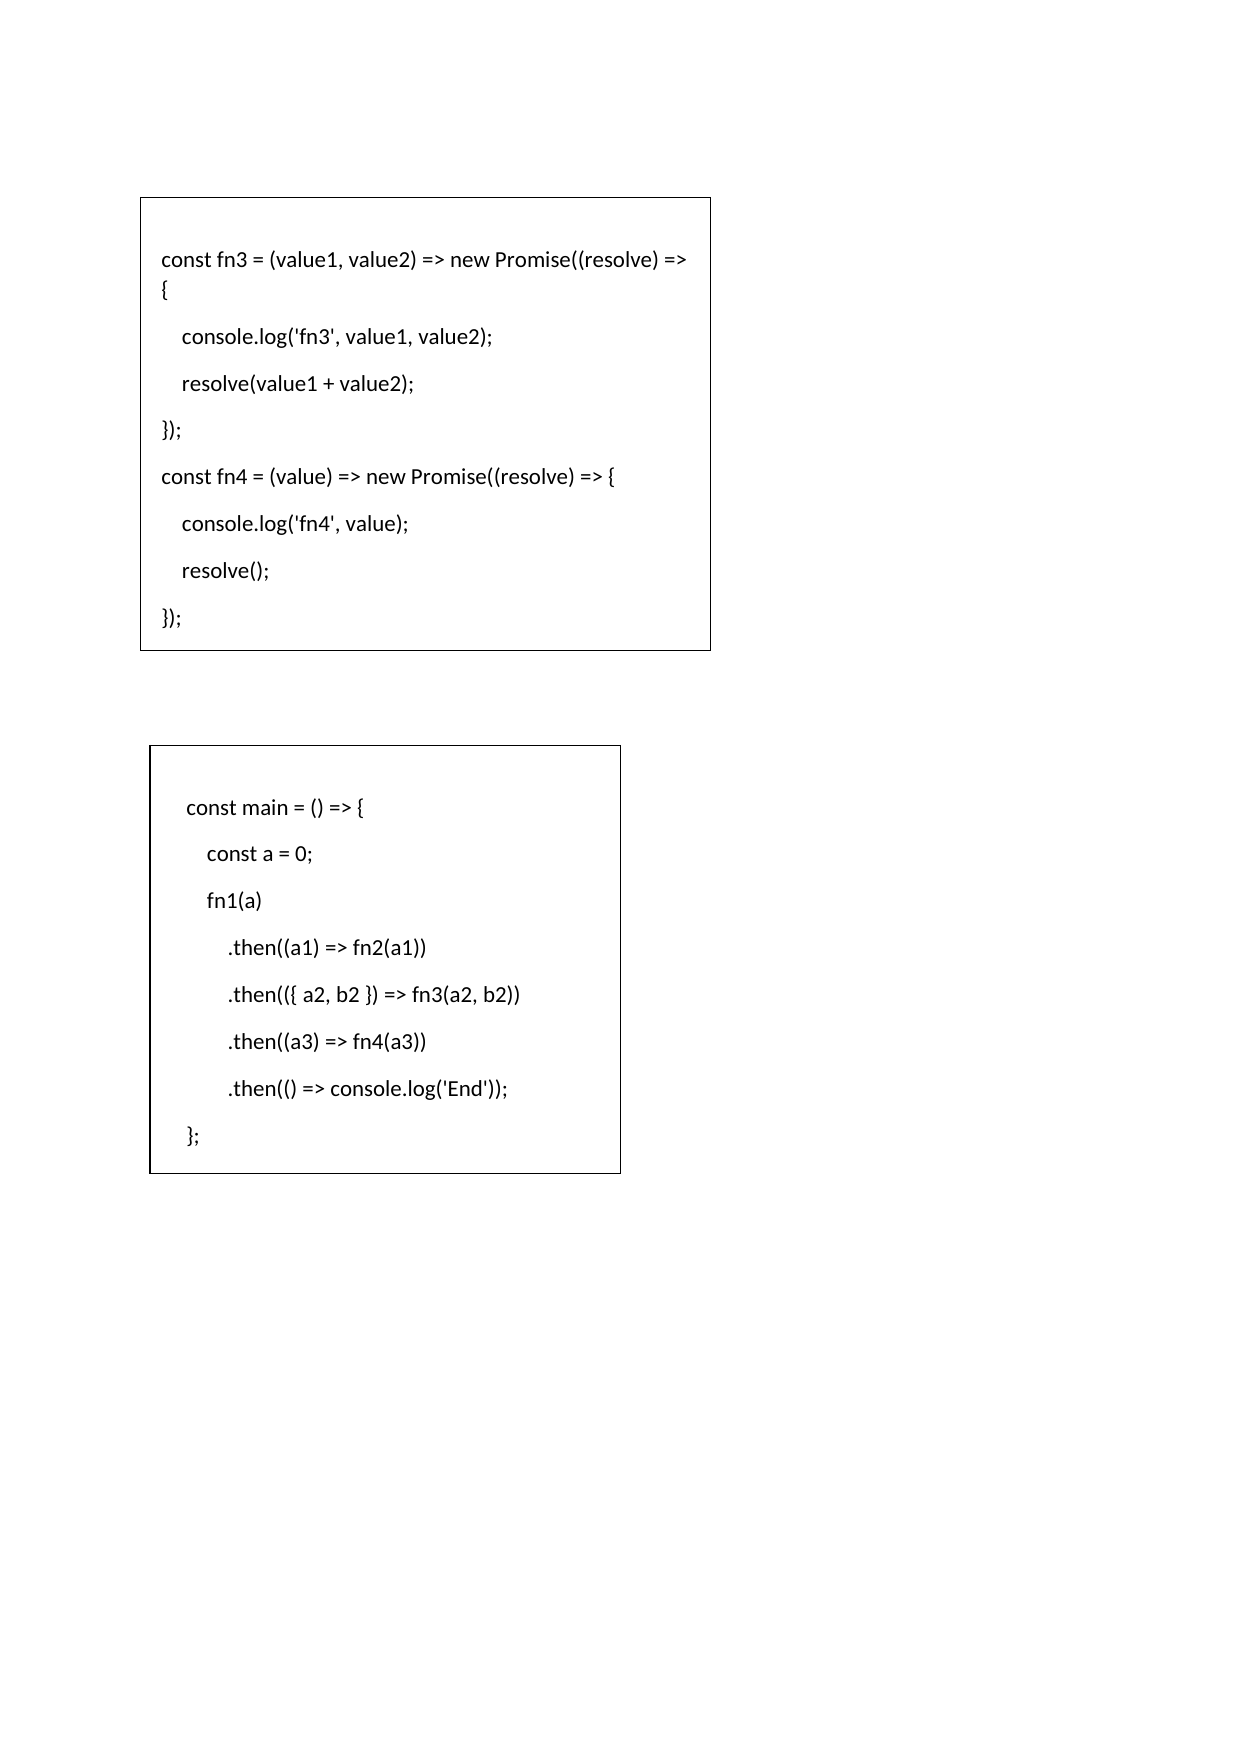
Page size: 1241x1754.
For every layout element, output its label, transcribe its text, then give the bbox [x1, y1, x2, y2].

table_header const main = () => { const a = 0; fn1(a) .then((a1) => fn2(a1)) .then(({ a2, b2 }) => fn3(a2, b2)) .then((a3) => fn4(a3)) .then(() => console.log('End')); }; [151, 746, 620, 1173]
table_header const fn3 = (value1, value2) => new Promise((resolve) => { console.log('fn3', value1, value2); resolve(value1 + value2); }); const fn4 = (value) => new Promise((resolve) => { console.log('fn4', value); resolve(); }); [141, 198, 710, 650]
